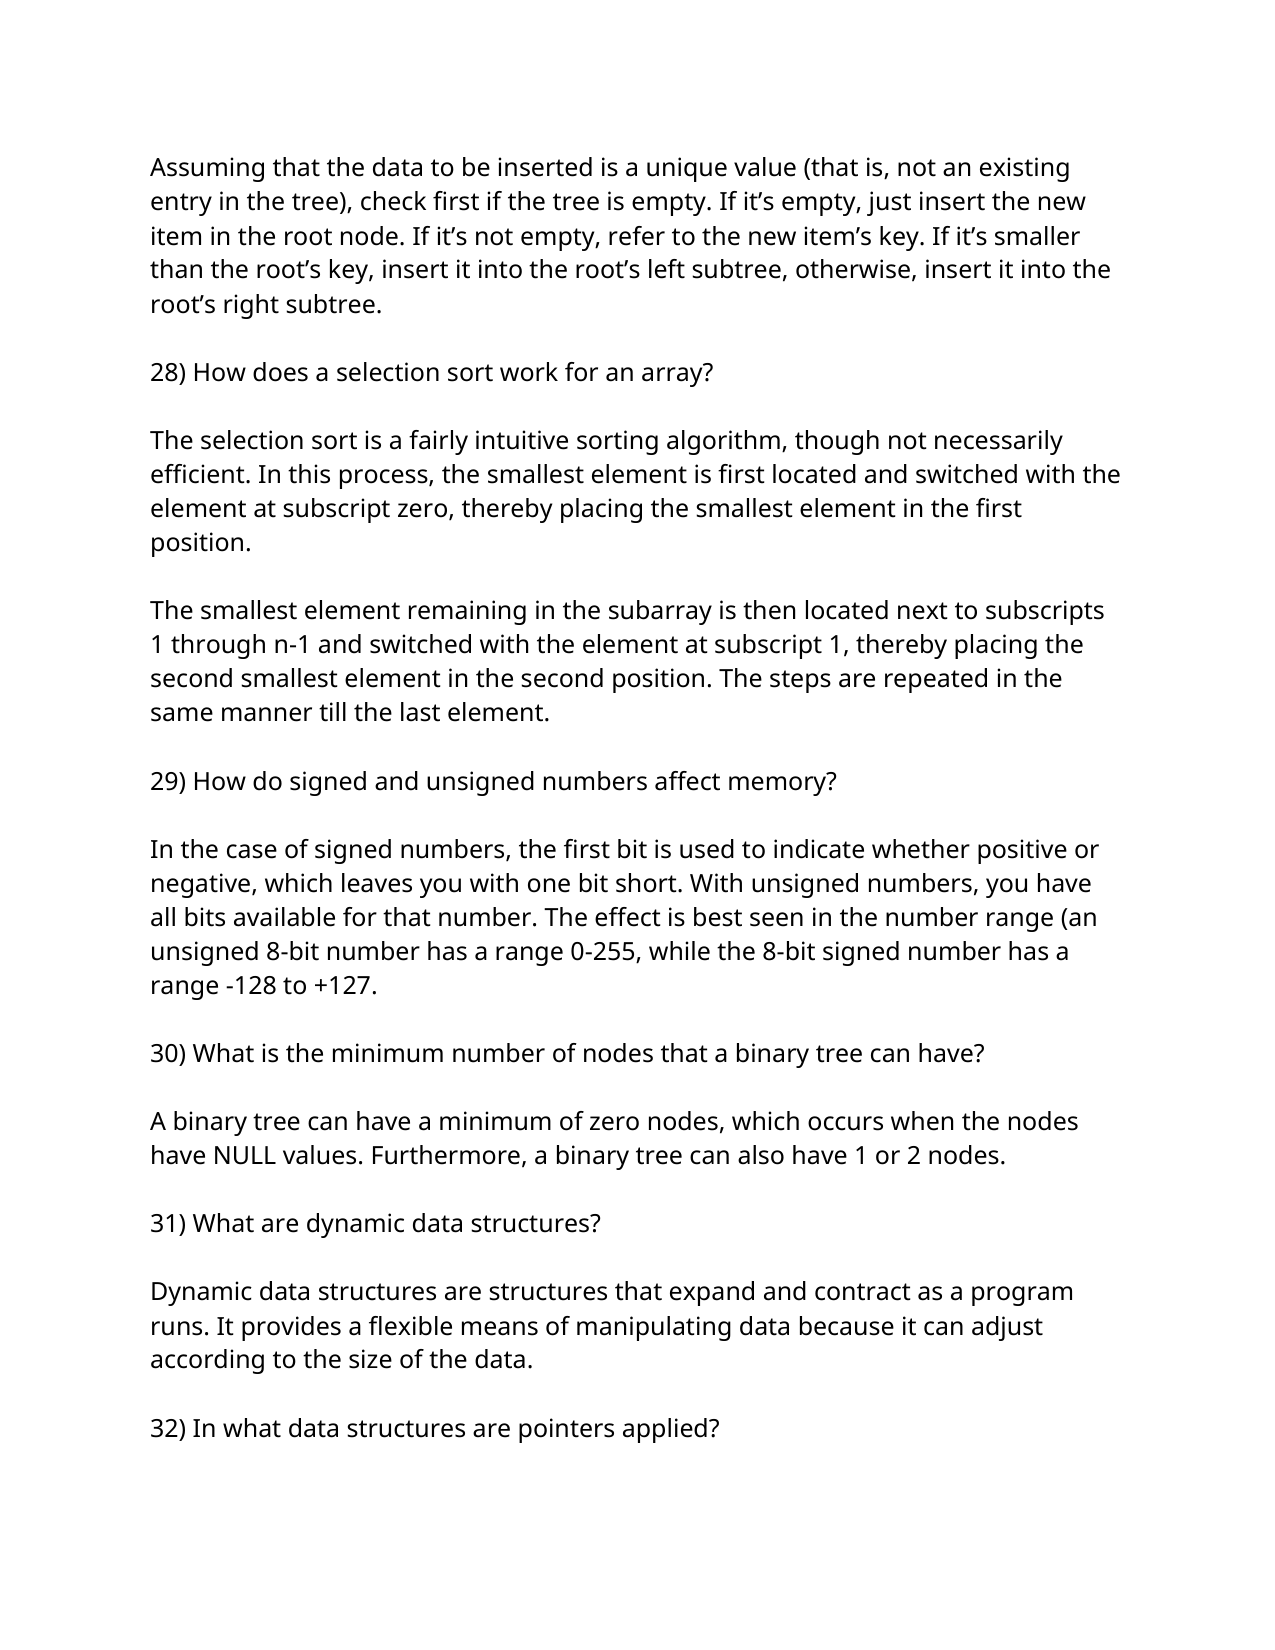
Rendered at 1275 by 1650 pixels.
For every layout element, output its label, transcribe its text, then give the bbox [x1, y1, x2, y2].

text 30) What is the minimum number of nodes that a binary tree can have? [150, 1036, 1125, 1070]
text 29) How do signed and unsigned numbers affect memory? [150, 763, 1125, 797]
text 32) In what data structures are pointers applied? [150, 1410, 1125, 1444]
text 28) How does a selection sort work for an array? [150, 354, 1125, 388]
text 31) What are dynamic data structures? [150, 1206, 1125, 1240]
text Assuming that the data to be inserted is a unique value (that is, not an existing entry in the tree), check first if the tree is empty. If it’s empty, just insert the new item in the root node. If it’s not empty, refer to the new item’s key. If it’s smaller than the root’s key, insert it into the root’s left subtree, otherwise, insert it into the root’s right subtree. [150, 150, 1125, 320]
text In the case of signed numbers, the first bit is used to indicate whether positive or negative, which leaves you with one bit short. With unsigned numbers, you have all bits available for that number. The effect is best seen in the number range (an unsigned 8-bit number has a range 0-255, while the 8-bit signed number has a range -128 to +127. [150, 831, 1125, 1002]
text A binary tree can have a minimum of zero nodes, which occurs when the nodes have NULL values. Furthermore, a binary tree can also have 1 or 2 nodes. [150, 1104, 1125, 1172]
text Dynamic data structures are structures that expand and contract as a program runs. It provides a flexible means of manipulating data because it can adjust according to the size of the data. [150, 1274, 1125, 1376]
text The smallest element remaining in the subarray is then located next to subscripts 1 through n-1 and switched with the element at subscript 1, thereby placing the second smallest element in the second position. The steps are repeated in the same manner till the last element. [150, 593, 1125, 729]
text The selection sort is a fairly intuitive sorting algorithm, though not necessarily efficient. In this process, the smallest element is first located and switched with the element at subscript zero, thereby placing the smallest element in the first position. [150, 422, 1125, 559]
